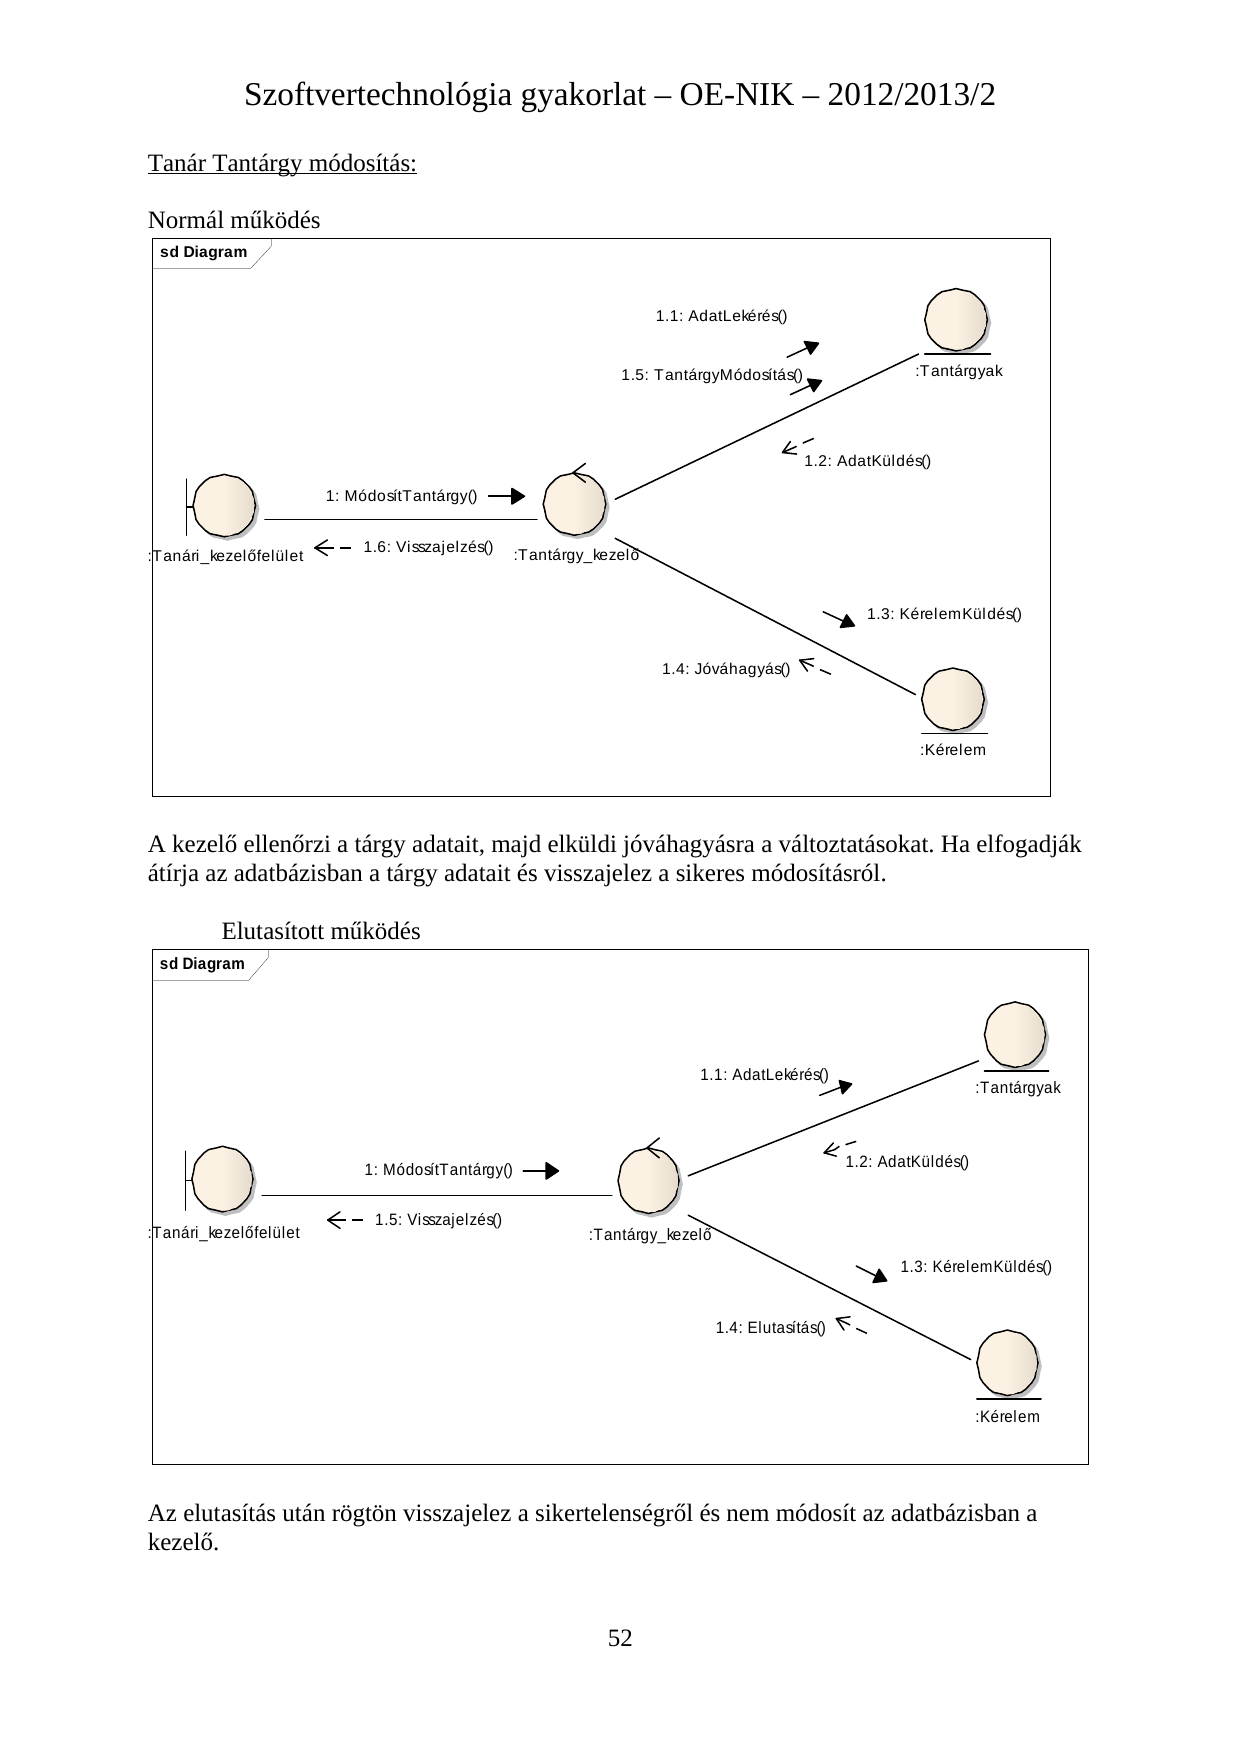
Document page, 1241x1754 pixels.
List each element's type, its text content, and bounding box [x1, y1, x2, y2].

text Elutasított működés [148, 916, 1093, 1469]
text Az elutasítás után rögtön visszajelez a sikertelenségről és nem módosít az adatbázisban a kezelő. [148, 1498, 1093, 1556]
text Normál működés [148, 205, 1093, 801]
text A kezelő ellenőrzi a tárgy adatait, majd elküldi jóváhagyásra a változtatásokat. Ha elfogadják átírja az adatbázisban a tárgy adatait és visszajelez a sikeres módosításról. [148, 829, 1093, 887]
text Tanár Tantárgy módosítás: [148, 148, 1093, 176]
